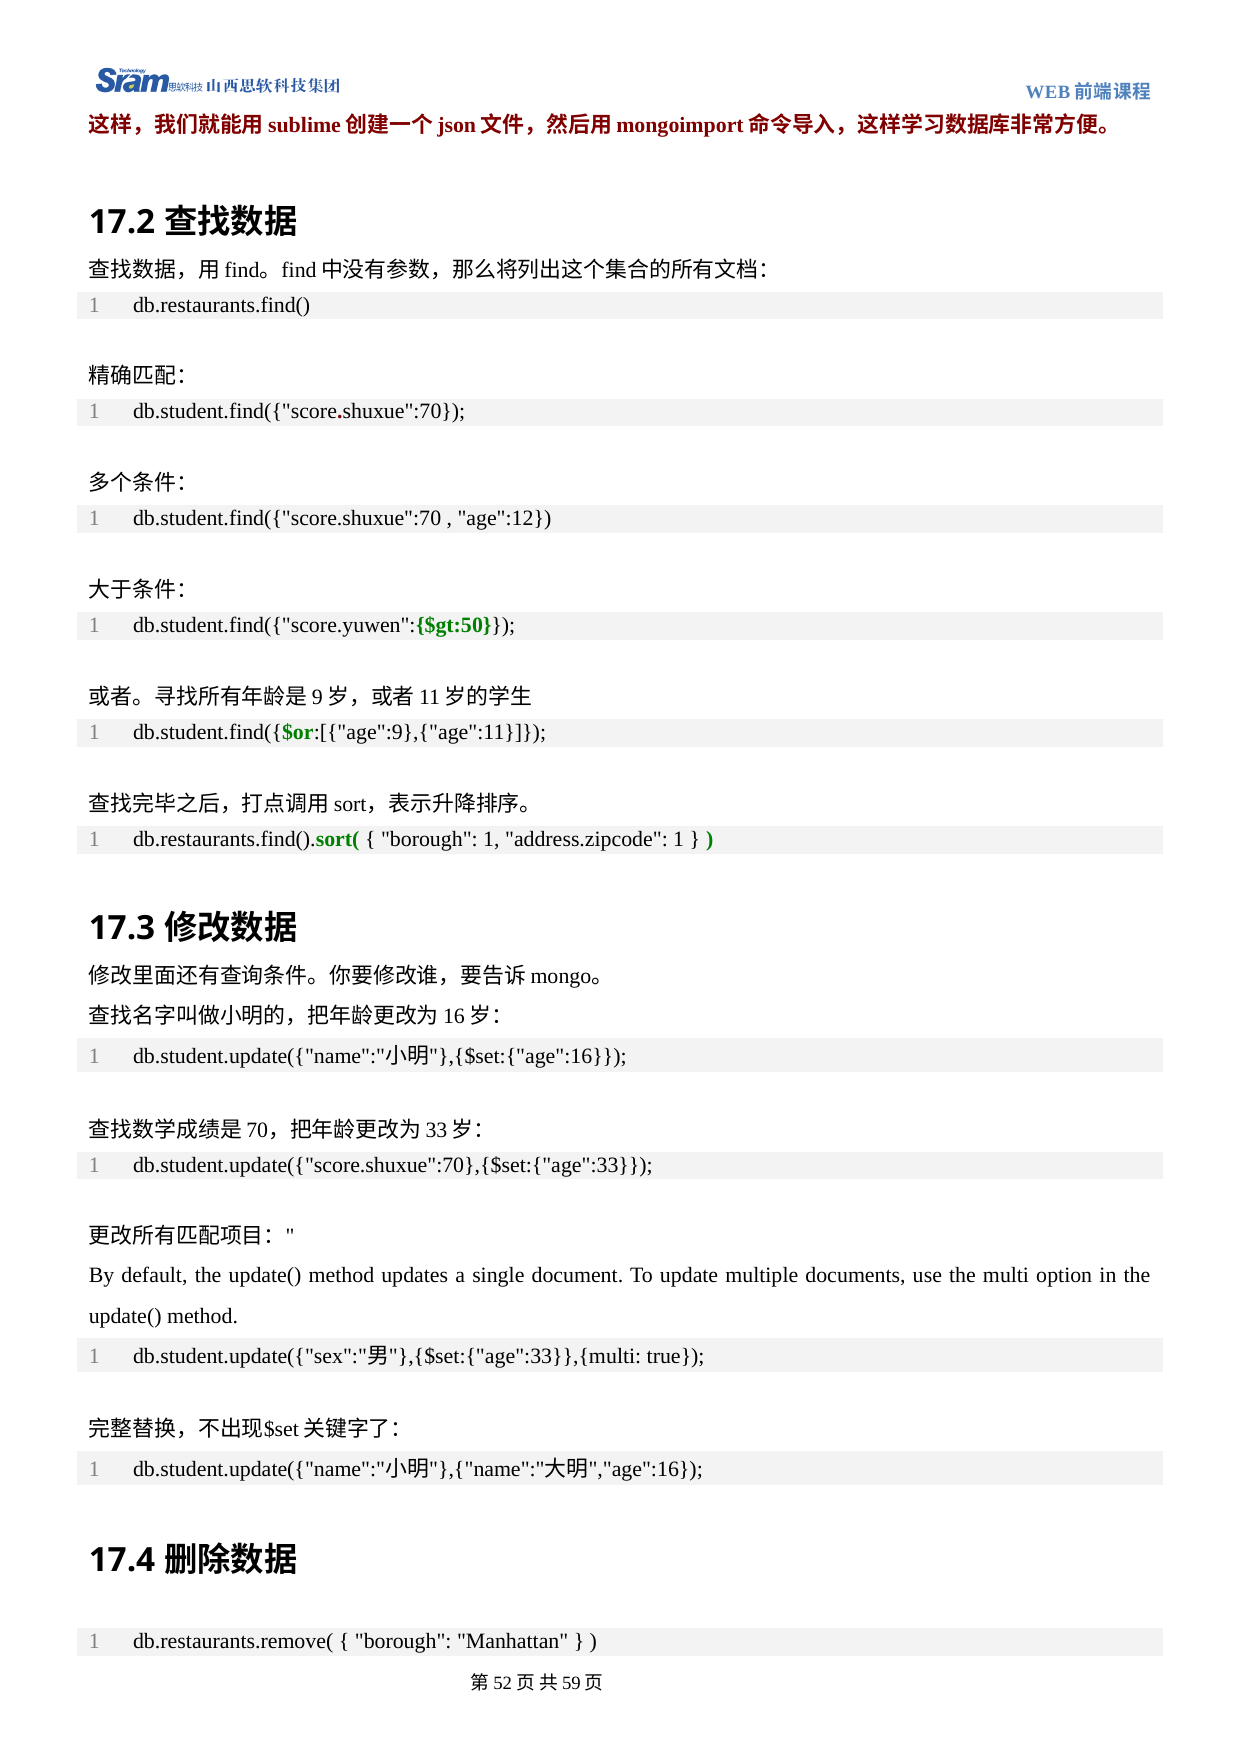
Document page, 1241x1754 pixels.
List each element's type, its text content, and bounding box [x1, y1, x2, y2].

text 查找数学成绩是70，把年龄更改为33岁： [88, 1111, 1152, 1144]
table_header db.restaurants.find().sort( { "borough": 1, "address.zipcode": 1 } ) [77, 826, 1163, 854]
text 这样，我们就能用sublime创建一个json文件，然后用mongoimport命令导入，这样学习数据库非常方便。 [88, 107, 1152, 139]
picture [88, 61, 340, 99]
table_header db.restaurants.find() [77, 292, 1163, 319]
text 完整替换，不出现$set关键字了： [88, 1411, 1152, 1443]
text 多个条件： [88, 465, 1152, 497]
text 或者。寻找所有年龄是9岁，或者11岁的学生 [88, 679, 1152, 711]
table_header db.restaurants.remove( { "borough": "Manhattan" } ) [77, 1628, 1163, 1656]
text 修改里面还有查询条件。你要修改谁，要告诉mongo。 [88, 957, 1152, 990]
table_header db.student.find({"score.shuxue":70 , "age":12}) [77, 505, 1163, 533]
table_header db.student.update({"name":"小明"},{$set:{"age":16}}); [77, 1038, 1163, 1072]
subtitle 17.2 查找数据 [88, 186, 1152, 251]
text 查找名字叫做小明的，把年龄更改为16岁： [88, 998, 1152, 1030]
table_header db.student.update({"sex":"男"},{$set:{"age":33}},{multi: true}); [77, 1338, 1163, 1372]
text 精确匹配： [88, 358, 1152, 391]
text 更改所有匹配项目：" [88, 1218, 1152, 1251]
table_header db.student.update({"score.shuxue":70},{$set:{"age":33}}); [77, 1152, 1163, 1179]
table_header db.student.update({"name":"小明"},{"name":"大明","age":16}); [77, 1451, 1163, 1485]
text 查找数据，用find。find中没有参数，那么将列出这个集合的所有文档： [88, 251, 1152, 284]
table_header db.student.find({$or:[{"age":9},{"age":11}]}); [77, 719, 1163, 747]
text 大于条件： [88, 572, 1152, 604]
subtitle 17.4 删除数据 [88, 1524, 1152, 1589]
table_header db.student.find({"score.yuwen":{$gt:50}}); [77, 612, 1163, 640]
text 查找完毕之后，打点调用sort，表示升降排序。 [88, 786, 1152, 818]
table_header db.student.find({"score.shuxue":70}); [77, 399, 1163, 426]
text By default, the update() method updates a single document. To update multiple documents, use the multi option in the update() method. [88, 1258, 1152, 1332]
subtitle 17.3 修改数据 [88, 892, 1152, 957]
